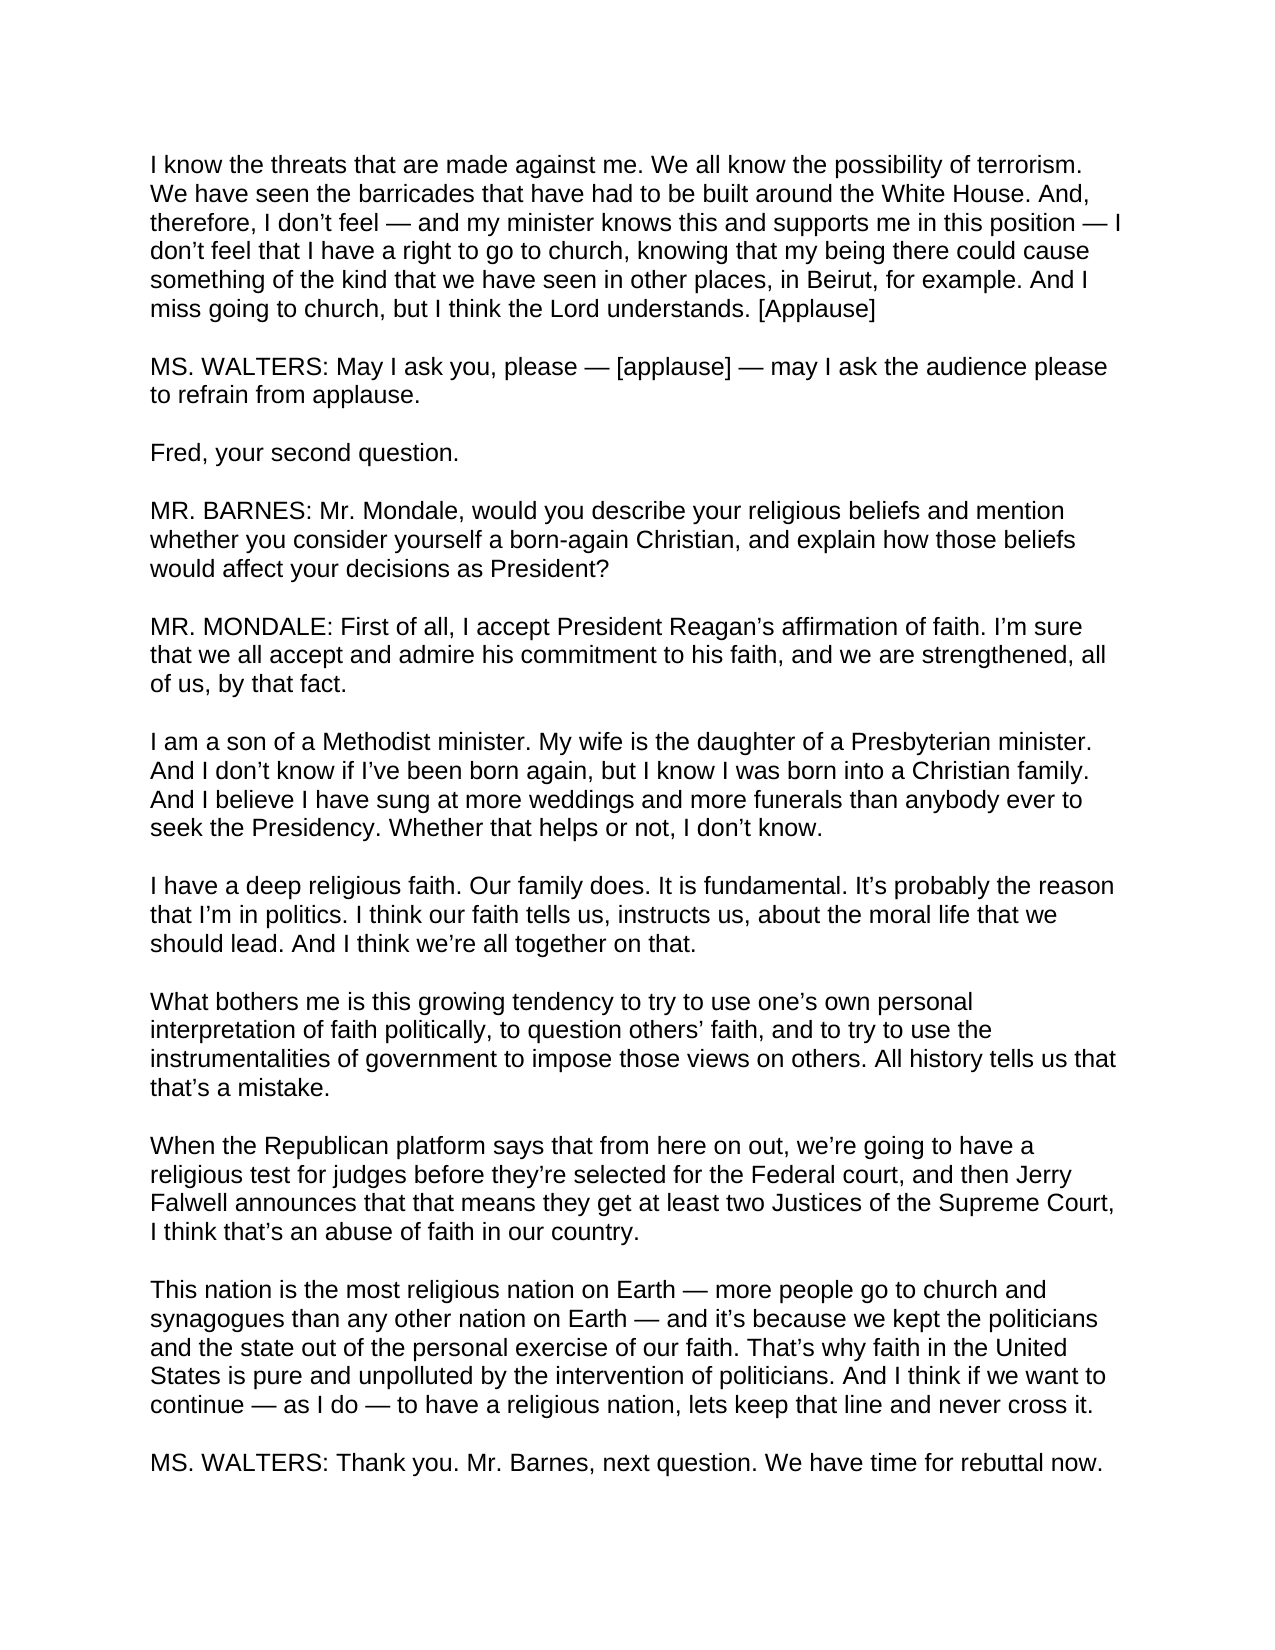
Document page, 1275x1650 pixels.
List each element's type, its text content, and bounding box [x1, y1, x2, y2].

text I am a son of a Methodist minister. My wife is the daughter of a Presbyterian minister. And I don’t know if I’ve been born again, but I know I was born into a Christian family. And I believe I have sung at more weddings and more funerals than anybody ever to seek the Presidency. Whether that helps or not, I don’t know. [150, 727, 1125, 842]
text I know the threats that are made against me. We all know the possibility of terrorism. We have seen the barricades that have had to be built around the White House. And, therefore, I don’t feel — and my minister knows this and supports me in this position — I don’t feel that I have a right to go to church, knowing that my being there could cause something of the kind that we have seen in other places, in Beirut, for example. And I miss going to church, but I think the Lord understands. [Applause] [150, 150, 1125, 322]
text MS. WALTERS: Thank you. Mr. Barnes, next question. We have time for rebuttal now. [150, 1448, 1125, 1477]
text I have a deep religious faith. Our family does. It is fundamental. It’s probably the reason that I’m in politics. I think our faith tells us, instructs us, about the moral life that we should lead. And I think we’re all together on that. [150, 871, 1125, 957]
text MR. MONDALE: First of all, I accept President Reagan’s affirmation of faith. I’m sure that we all accept and admire his commitment to his faith, and we are strengthened, all of us, by that fact. [150, 612, 1125, 698]
text MS. WALTERS: May I ask you, please — [applause] — may I ask the audience please to refrain from applause. [150, 352, 1125, 409]
text MR. BARNES: Mr. Mondale, would you describe your religious beliefs and mention whether you consider yourself a born-again Christian, and explain how those beliefs would affect your decisions as President? [150, 496, 1125, 582]
text What bothers me is this growing tendency to try to use one’s own personal interpretation of faith politically, to question others’ faith, and to try to use the instrumentalities of government to impose those views on others. All history tells us that that’s a mistake. [150, 987, 1125, 1102]
text This nation is the most religious nation on Earth — more people go to church and synagogues than any other nation on Earth — and it’s because we kept the politicians and the state out of the personal exercise of our faith. That’s why faith in the United States is pure and unpolluted by the intervention of politicians. And I think if we want to continue — as I do — to have a religious nation, lets keep that line and never cross it. [150, 1275, 1125, 1419]
text Fred, your second question. [150, 438, 1125, 467]
text When the Republican platform says that from here on out, we’re going to have a religious test for judges before they’re selected for the Federal court, and then Jerry Falwell announces that that means they get at least two Justices of the Supreme Court, I think that’s an abuse of faith in our country. [150, 1131, 1125, 1246]
